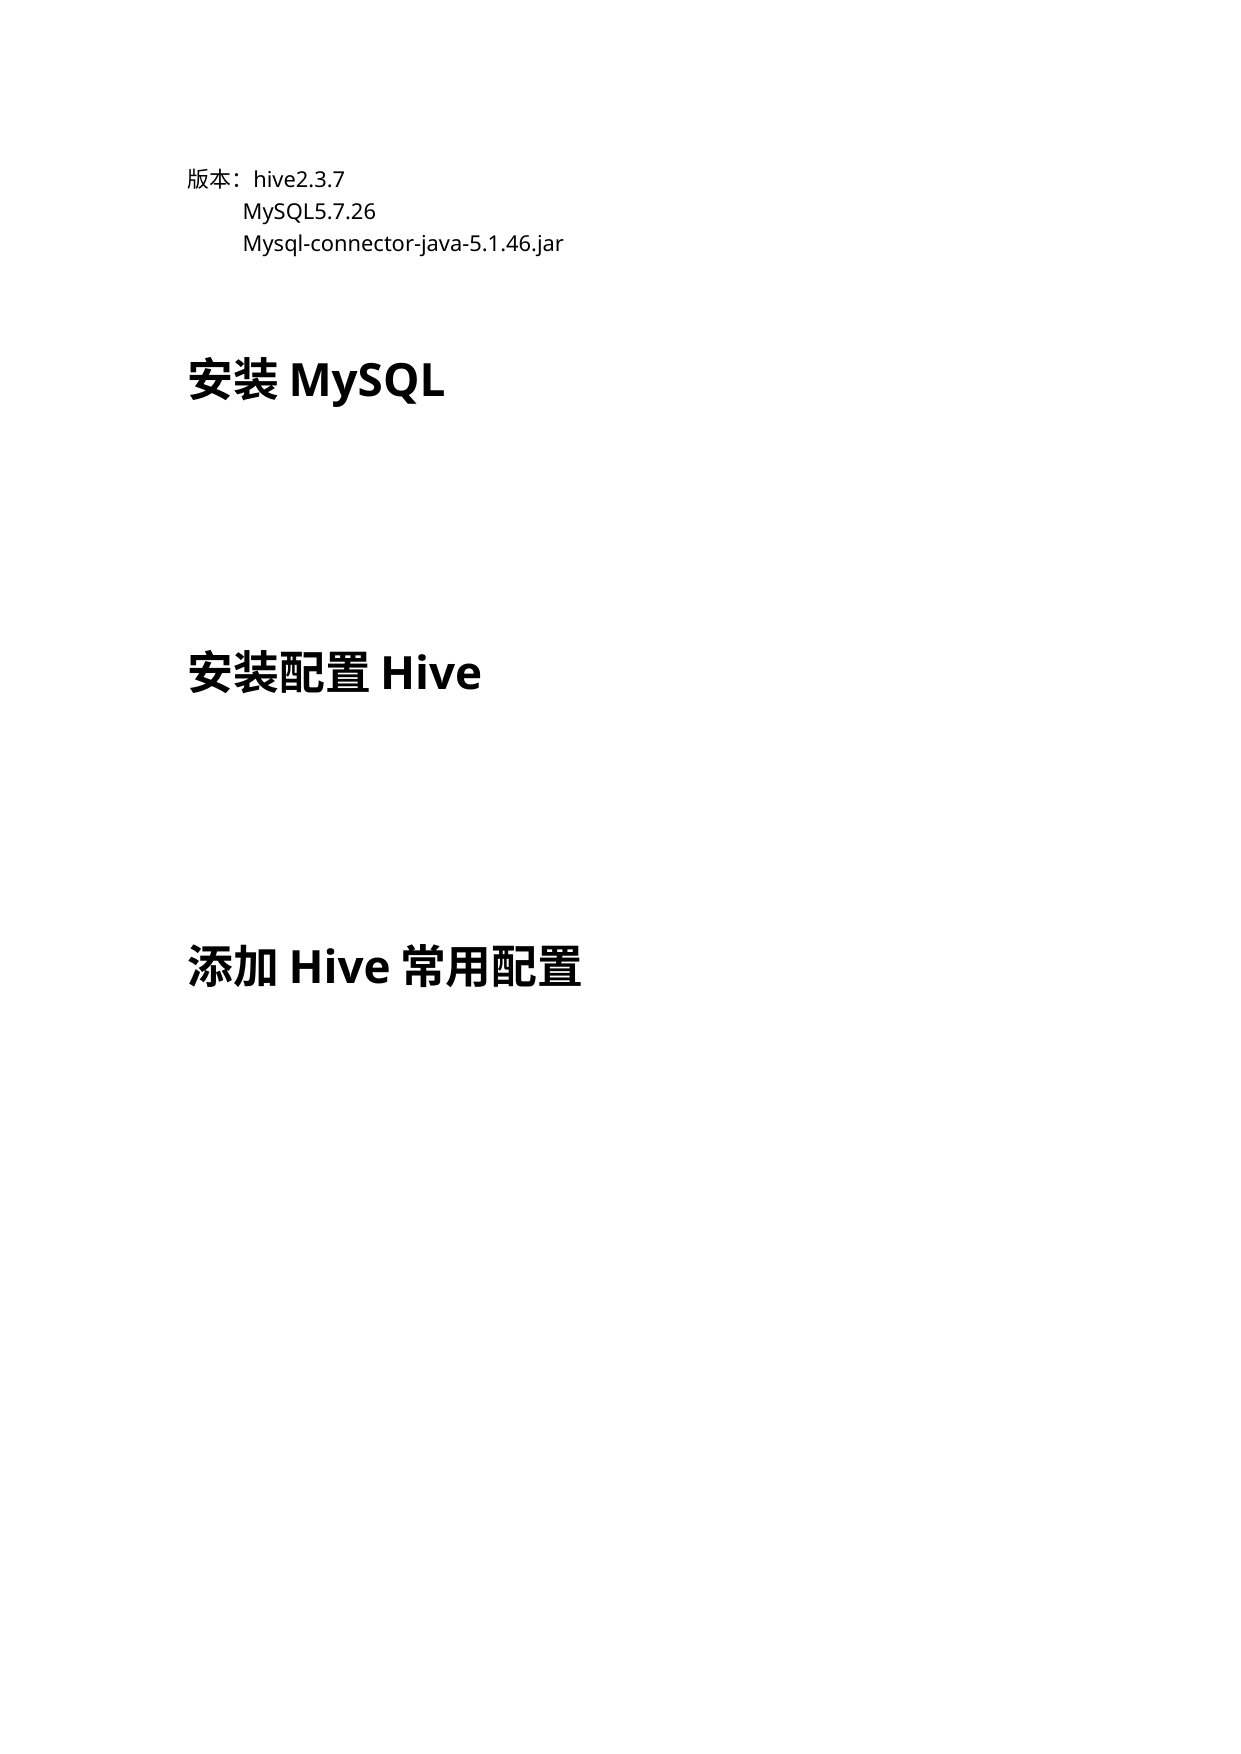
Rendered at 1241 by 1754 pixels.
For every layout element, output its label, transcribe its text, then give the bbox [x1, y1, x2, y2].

text 版本：hive2.3.7 [187, 162, 1053, 194]
text MySQL5.7.26 [187, 194, 1053, 227]
subtitle 安装配置Hive [187, 621, 1053, 718]
subtitle 安装MySQL [187, 327, 1053, 425]
subtitle 添加Hive常用配置 [187, 914, 1053, 1012]
text Mysql-connector-java-5.1.46.jar [187, 227, 1053, 259]
